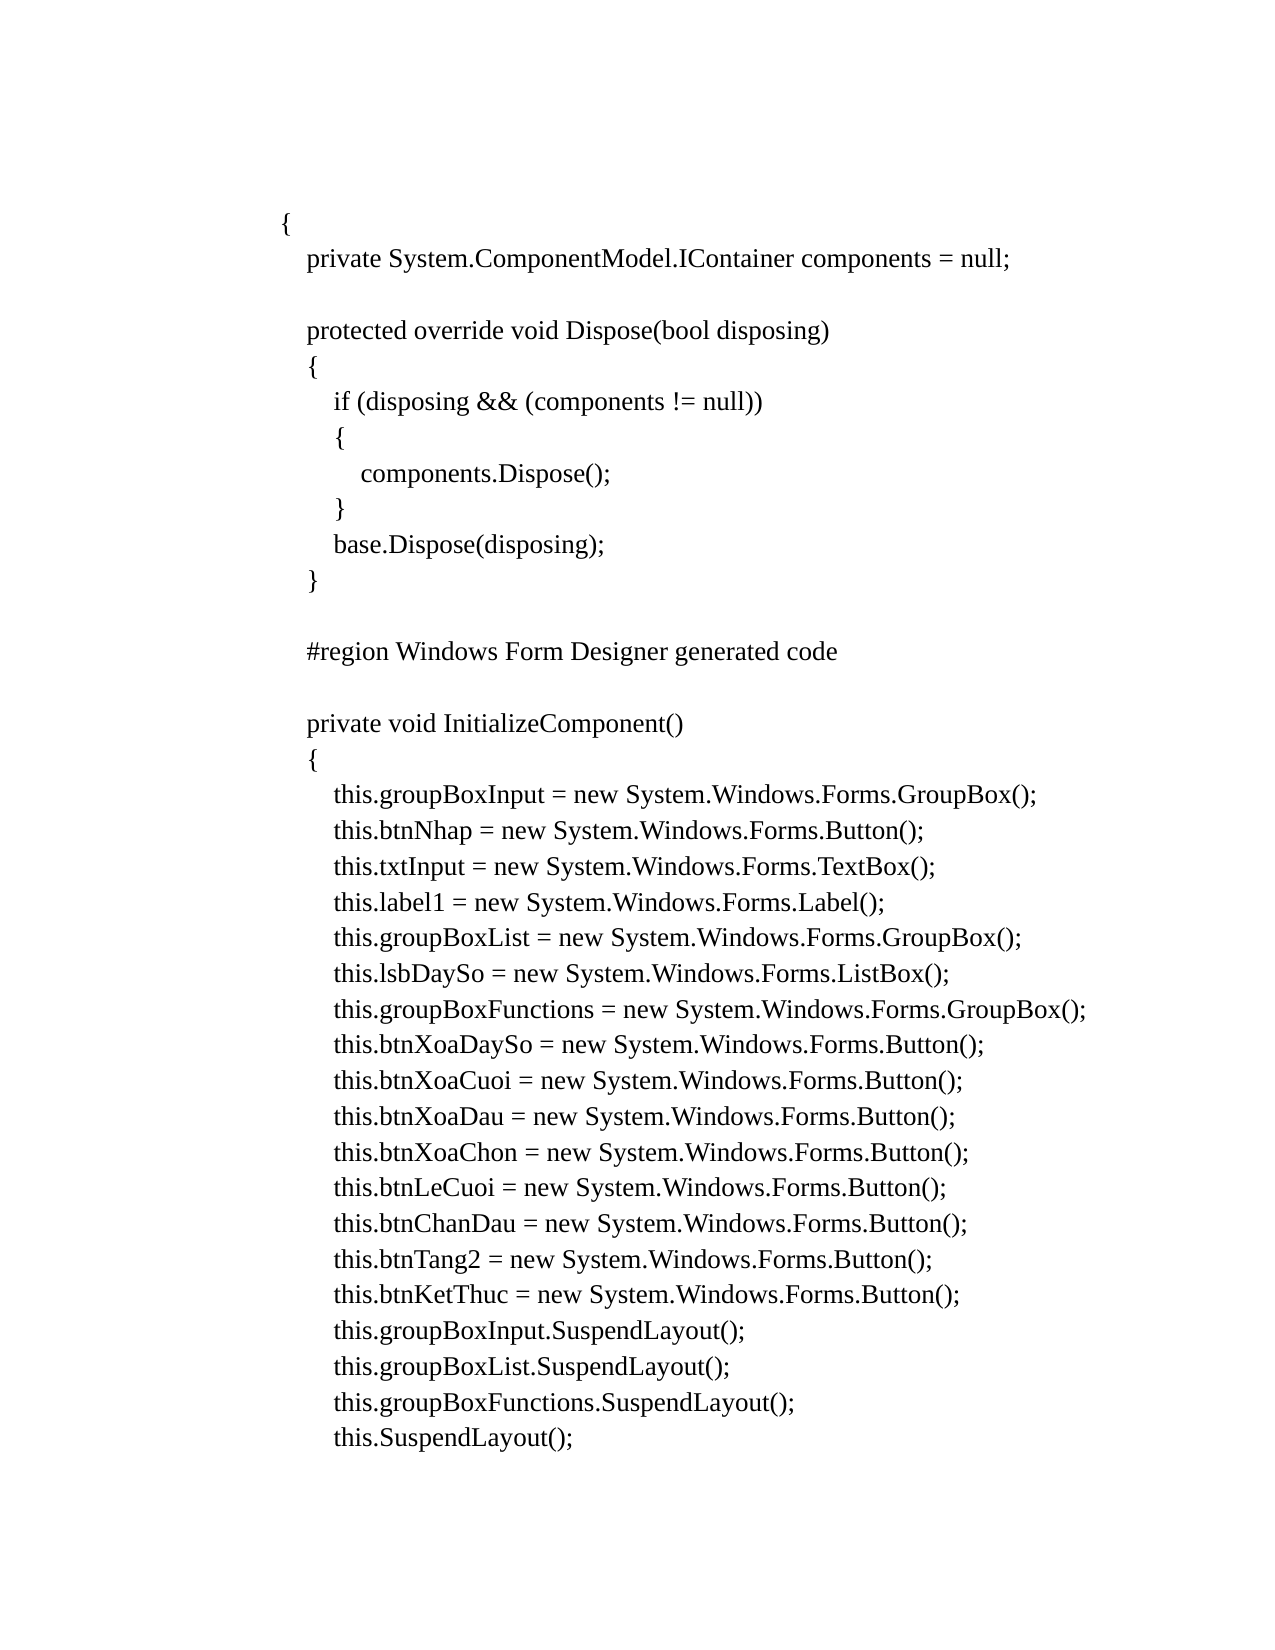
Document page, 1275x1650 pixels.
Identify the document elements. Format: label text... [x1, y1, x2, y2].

list protected override void Dispose(bool disposing) [252, 314, 1098, 345]
list private void InitializeComponent() [252, 707, 1098, 738]
list this.btnXoaChon = new System.Windows.Forms.Button(); [252, 1136, 1098, 1167]
list this.SuspendLayout(); [252, 1422, 1098, 1453]
list this.btnNhap = new System.Windows.Forms.Button(); [252, 814, 1098, 845]
list this.groupBoxInput.SuspendLayout(); [252, 1314, 1098, 1346]
list this.groupBoxList = new System.Windows.Forms.GroupBox(); [252, 921, 1098, 952]
list this.btnXoaDau = new System.Windows.Forms.Button(); [252, 1100, 1098, 1131]
list this.btnXoaCuoi = new System.Windows.Forms.Button(); [252, 1064, 1098, 1095]
list base.Dispose(disposing); [252, 528, 1098, 559]
list } [252, 564, 1098, 595]
list this.btnLeCuoi = new System.Windows.Forms.Button(); [252, 1171, 1098, 1203]
list this.btnXoaDaySo = new System.Windows.Forms.Button(); [252, 1028, 1098, 1060]
list private System.ComponentModel.IContainer components = null; [252, 242, 1098, 274]
list this.groupBoxList.SuspendLayout(); [252, 1350, 1098, 1381]
list this.lsbDaySo = new System.Windows.Forms.ListBox(); [252, 957, 1098, 988]
list { [252, 207, 1098, 238]
list { [252, 350, 1098, 381]
list } [252, 493, 1098, 524]
list this.label1 = new System.Windows.Forms.Label(); [252, 886, 1098, 917]
list this.groupBoxInput = new System.Windows.Forms.GroupBox(); [252, 778, 1098, 809]
list components.Dispose(); [252, 457, 1098, 488]
list { [252, 743, 1098, 774]
list this.btnChanDau = new System.Windows.Forms.Button(); [252, 1207, 1098, 1238]
list this.btnKetThuc = new System.Windows.Forms.Button(); [252, 1279, 1098, 1310]
list this.groupBoxFunctions = new System.Windows.Forms.GroupBox(); [252, 993, 1098, 1024]
list this.txtInput = new System.Windows.Forms.TextBox(); [252, 850, 1098, 881]
list this.btnTang2 = new System.Windows.Forms.Button(); [252, 1243, 1098, 1274]
list this.groupBoxFunctions.SuspendLayout(); [252, 1386, 1098, 1417]
list #region Windows Form Designer generated code [252, 636, 1098, 667]
list if (disposing && (components != null)) [252, 385, 1098, 417]
list { [252, 421, 1098, 452]
